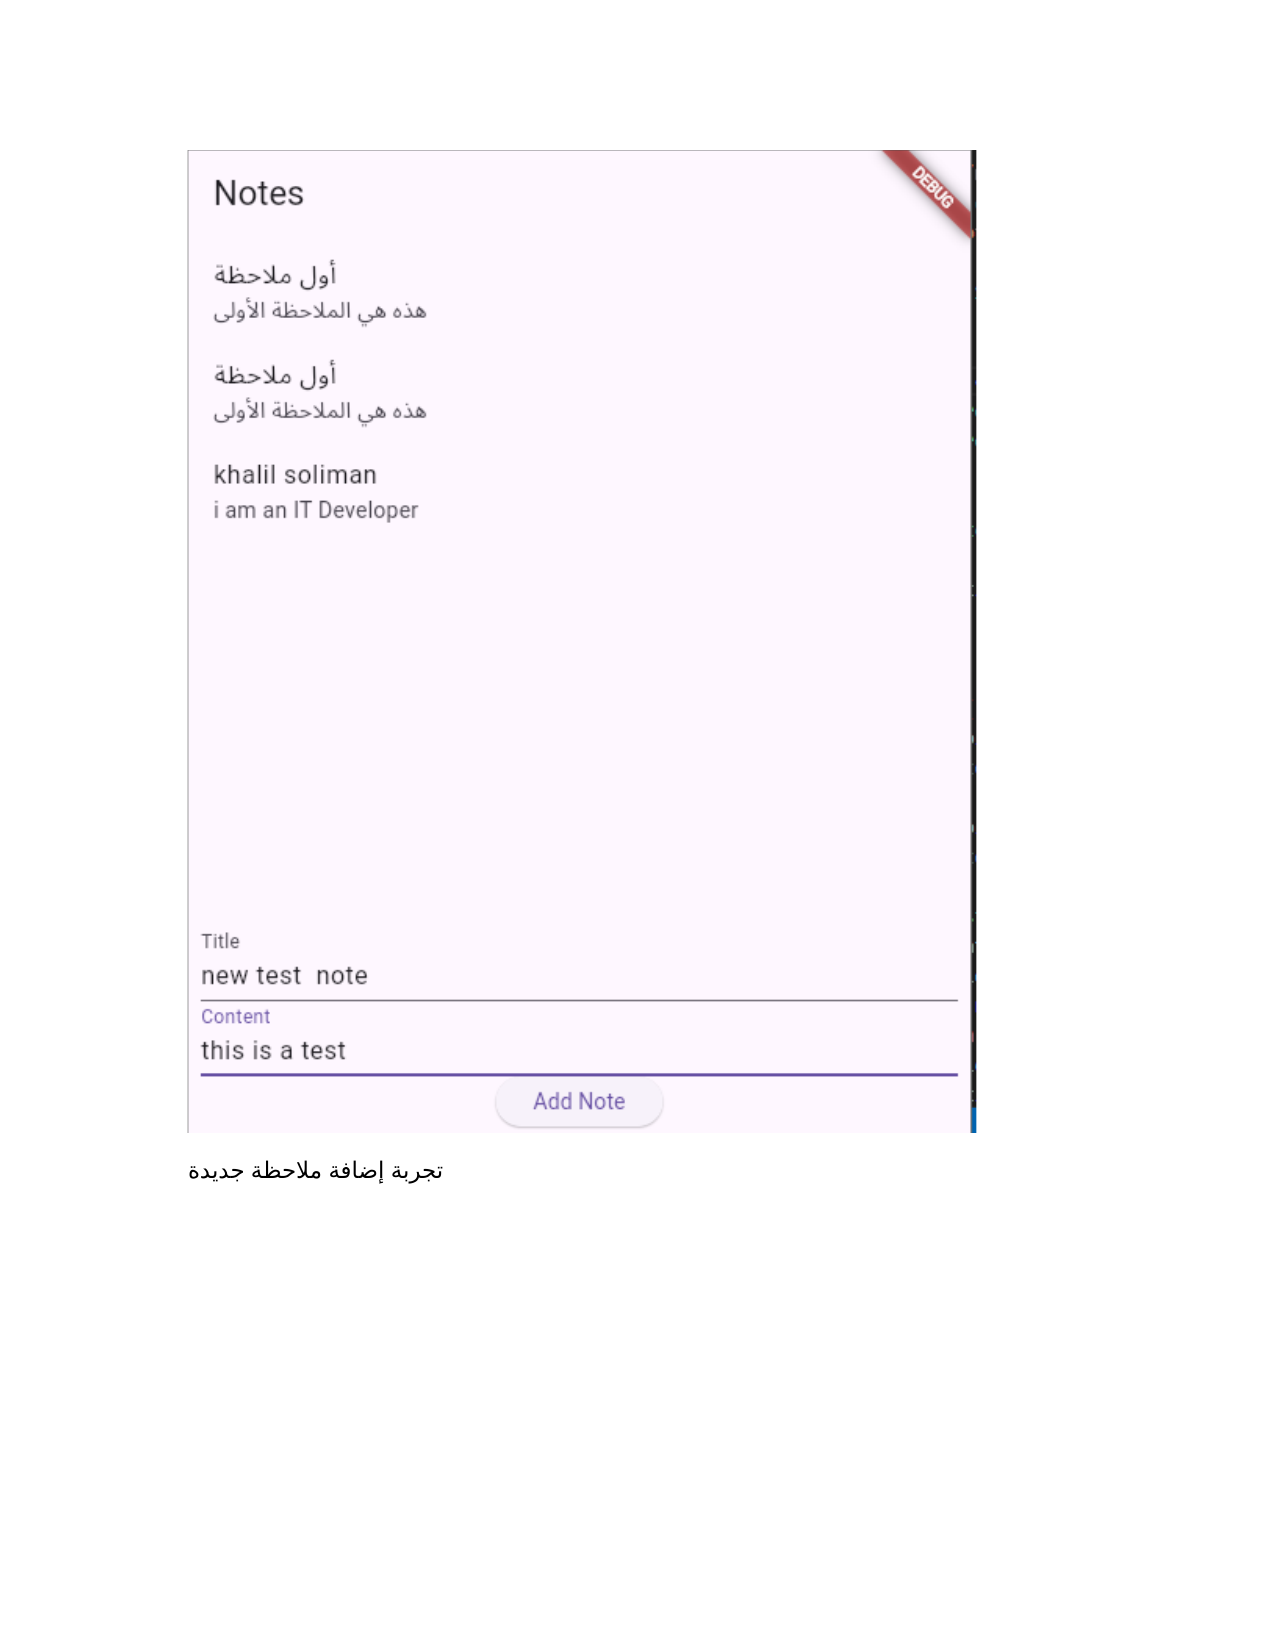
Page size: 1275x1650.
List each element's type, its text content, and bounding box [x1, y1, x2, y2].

picture [187, 150, 977, 1133]
text تجربة إضافة ملاحظة جديدة [187, 1157, 1087, 1184]
